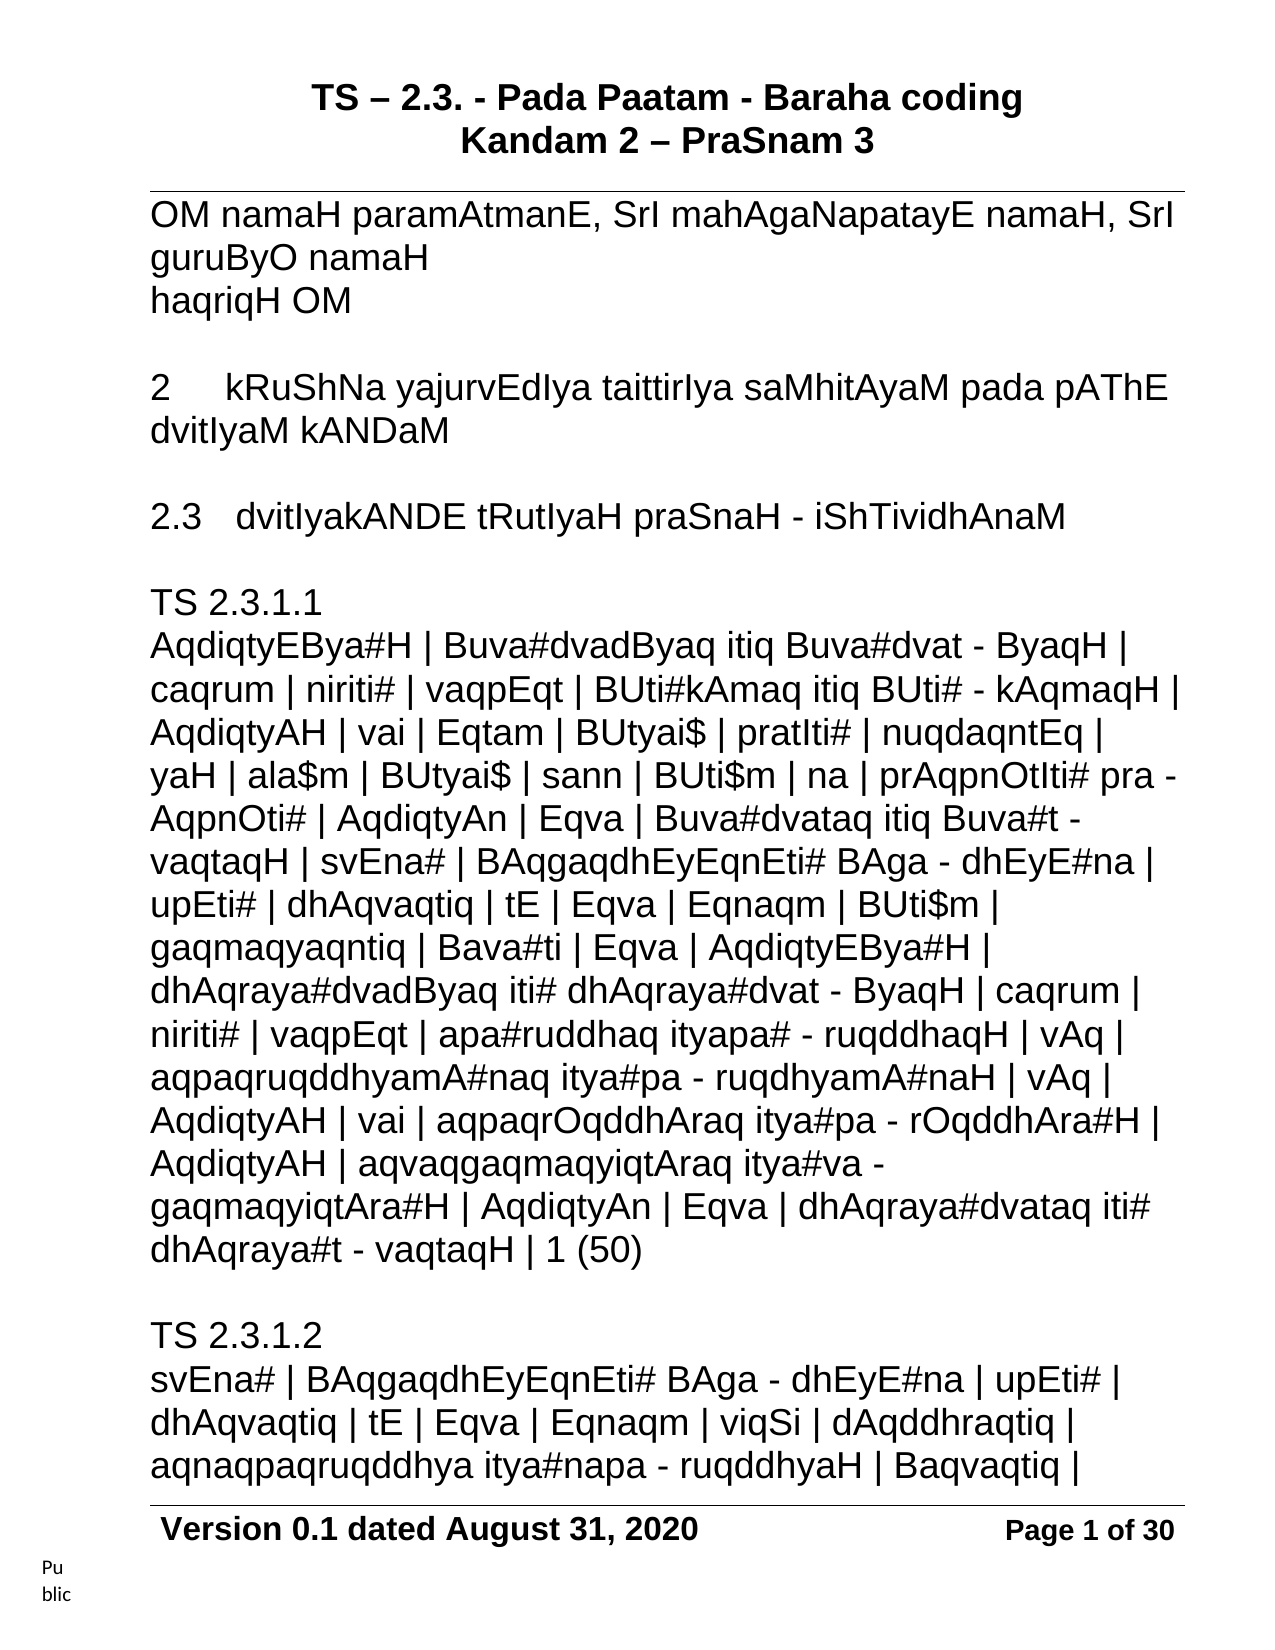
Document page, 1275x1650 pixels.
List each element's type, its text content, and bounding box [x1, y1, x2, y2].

text TS 2.3.1.2 [150, 1314, 1185, 1357]
text TS 2.3.1.1 [150, 581, 1185, 624]
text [150, 1357, 1185, 1486]
text 2.3 dvitIyakANDE tRutIyaH praSnaH - iShTividhAnaM [150, 494, 1185, 537]
text AqdiqtyEBya#H | Buva#dvadByaq itiq Buva#dvat - ByaqH | caqrum | niriti# | vaqpEqt | BUti#kAmaq itiq BUti# - kAqmaqH | AqdiqtyAH | vai | Eqtam | BUtyai$ | pratIti# | nuqdaqntEq | yaH | ala$m | BUtyai$ | sann | BUti$m | na | prAqpnOtIti# pra - AqpnOti# | AqdiqtyAn | Eqva | Buva#dvataq itiq Buva#t - vaqtaqH | svEna# | BAqgaqdhEyEqnEti# BAga - dhEyE#na | upEti# | dhAqvaqtiq | tE | Eqva | Eqnaqm | BUti$m | gaqmaqyaqntiq | Bava#ti | Eqva | AqdiqtyEBya#H | dhAqraya#dvadByaq iti# dhAqraya#dvat - ByaqH | caqrum | niriti# | vaqpEqt | apa#ruddhaq ityapa# - ruqddhaqH | vAq | aqpaqruqddhyamA#naq itya#pa - ruqdhyamA#naH | vAq | AqdiqtyAH | vai | aqpaqrOqddhAraq itya#pa - rOqddhAra#H | AqdiqtyAH | aqvaqgaqmaqyiqtAraq itya#va - gaqmaqyiqtAra#H | AqdiqtyAn | Eqva | dhAqraya#dvataq iti# dhAqraya#t - vaqtaqH | 1 (50) [150, 624, 1185, 1271]
text 2 kRuShNa yajurvEdIya taittirIya saMhitAyaM pada pAThE dvitIyaM kANDaM [150, 365, 1185, 451]
text OM namaH paramAtmanE, SrI mahAgaNapatayE namaH, SrI guruByO namaH [150, 192, 1185, 279]
text haqriqH OM [150, 279, 1185, 322]
